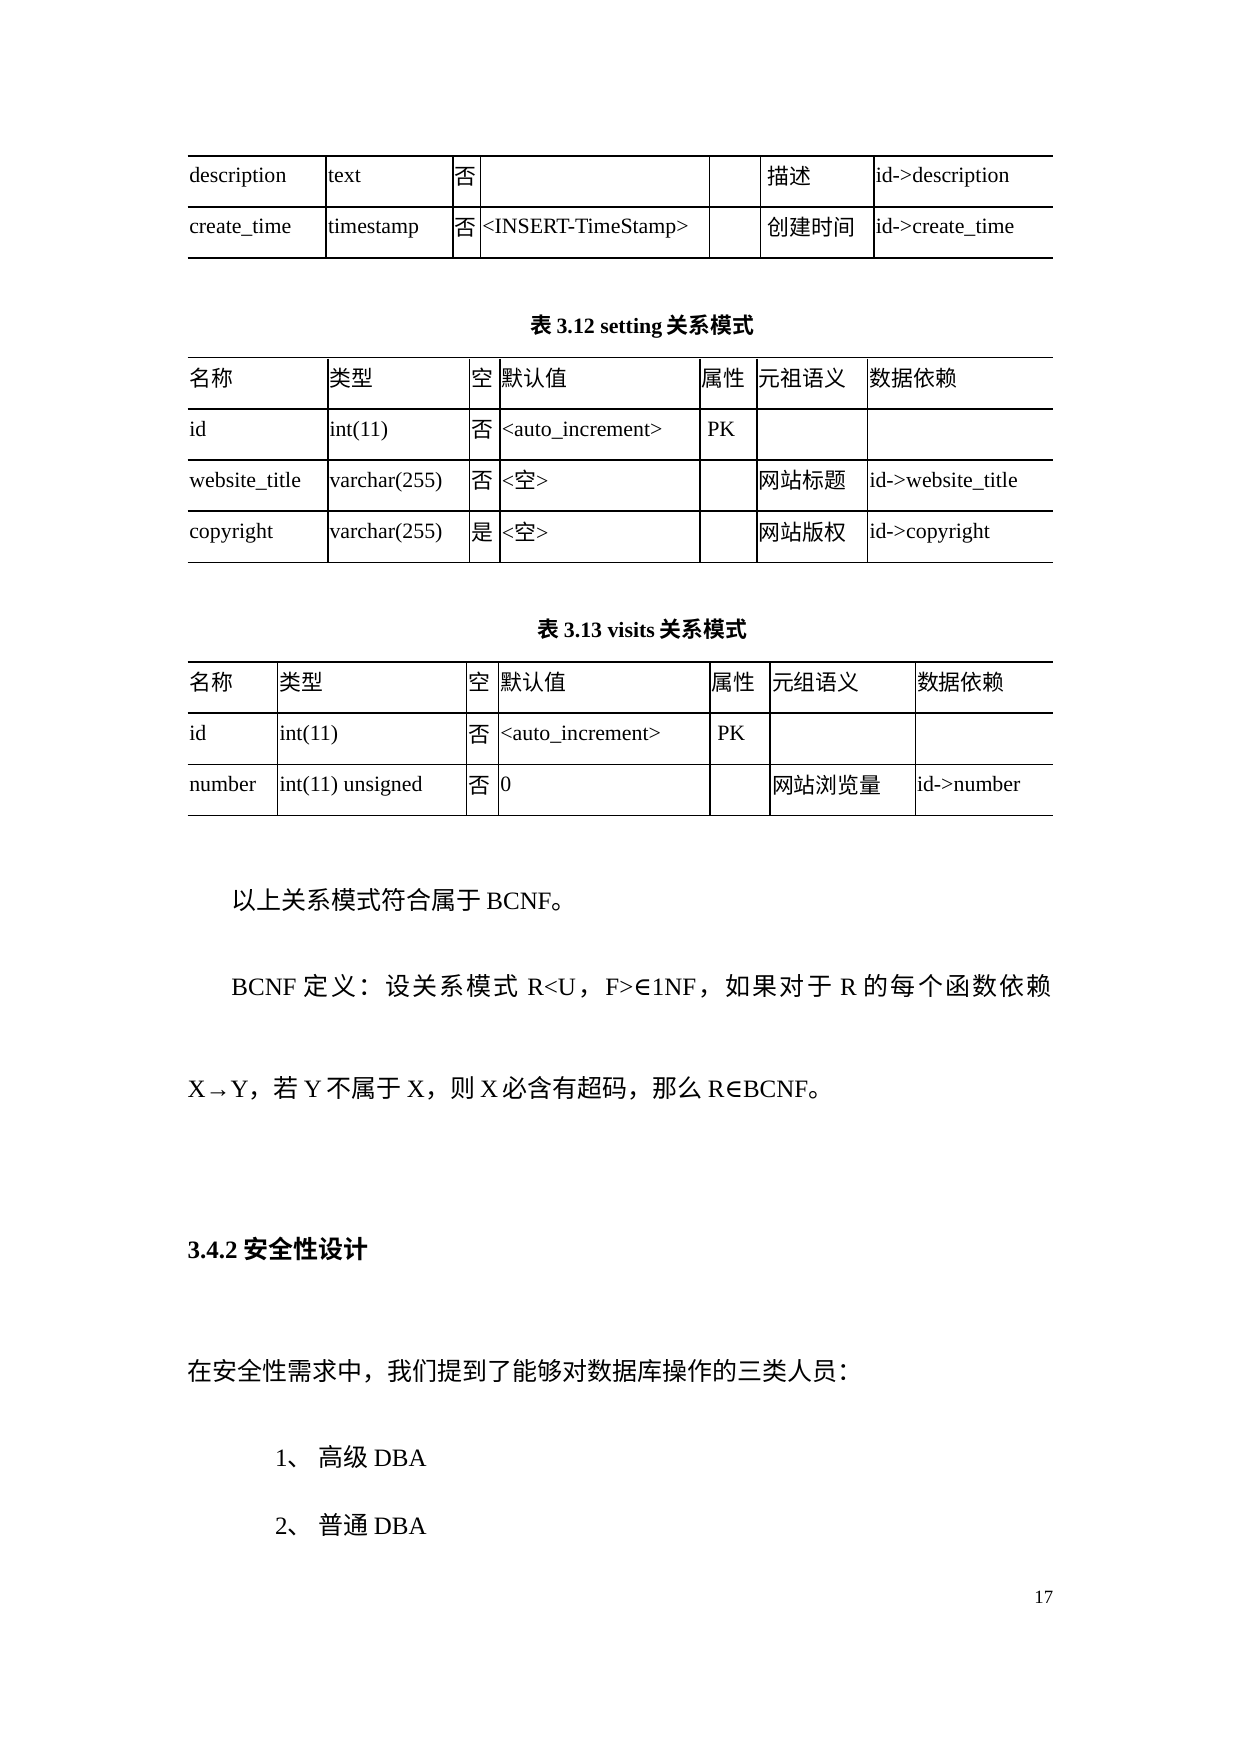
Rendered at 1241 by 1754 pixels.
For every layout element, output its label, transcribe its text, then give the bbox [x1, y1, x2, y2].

table_header 属性 [701, 358, 757, 408]
table_cell <INSERT-TimeStamp> [481, 208, 709, 257]
table_cell 否 [467, 765, 498, 814]
table_header 类型 [278, 663, 466, 712]
table_cell [771, 714, 915, 763]
table_header 空 [470, 358, 500, 408]
table_header 默认值 [501, 358, 700, 408]
table_cell copyright [188, 512, 327, 561]
table_cell id [188, 410, 327, 459]
text 表3.12 setting关系模式 [187, 307, 1053, 341]
table_cell [711, 765, 769, 814]
table_cell create_time [188, 208, 325, 257]
table_cell [481, 157, 709, 206]
table_cell timestamp [327, 208, 452, 257]
table_header 名称 [188, 663, 277, 712]
table_cell id->create_time [875, 208, 1053, 257]
table_cell [710, 157, 760, 206]
text 以上关系模式符合属于BCNF。 [187, 864, 1053, 932]
table_cell [701, 461, 756, 510]
table_header 元组语义 [771, 663, 915, 712]
table_cell 否 [454, 208, 480, 257]
table_cell int(11) [329, 410, 469, 459]
table_cell PK [701, 410, 756, 459]
table_cell 网站标题 [758, 461, 867, 510]
table_cell website_title [188, 461, 327, 510]
table_cell varchar(255) [329, 512, 469, 561]
table_header 数据依赖 [916, 663, 1053, 712]
table_cell 描述 [761, 157, 873, 206]
table_cell 网站版权 [758, 512, 867, 561]
table_cell [710, 208, 760, 257]
list 高级DBA [275, 1421, 1053, 1489]
table_cell 0 [499, 765, 709, 814]
table_header 属性 [711, 663, 769, 712]
table_header 数据依赖 [868, 358, 1053, 408]
table_cell id->description [875, 157, 1053, 206]
table_cell description [188, 157, 325, 206]
text BCNF定义：设关系模式R<U，F>∈1NF，如果对于R的每个函数依赖X→Y，若Y不属于X，则X必含有超码，那么R∈BCNF。 [187, 951, 1053, 1120]
table_cell id->copyright [868, 512, 1053, 561]
text 表3.13 visits关系模式 [187, 611, 1053, 645]
table_cell 否 [454, 157, 480, 206]
table_cell <空> [501, 461, 699, 510]
text 在安全性需求中，我们提到了能够对数据库操作的三类人员： [187, 1335, 1053, 1403]
table_cell <auto_increment> [499, 714, 709, 763]
table_cell [916, 714, 1053, 763]
table_header 元祖语义 [758, 358, 867, 408]
table_cell <auto_increment> [501, 410, 699, 459]
table_cell 否 [467, 714, 498, 763]
table_cell number [188, 765, 277, 814]
table_cell id->website_title [868, 461, 1053, 510]
subtitle 3.4.2 安全性设计 [187, 1214, 1053, 1282]
table_cell PK [711, 714, 769, 763]
table_cell text [327, 157, 452, 206]
table_cell [758, 410, 867, 459]
list 普通DBA [275, 1489, 1053, 1557]
table_cell 网站浏览量 [771, 765, 915, 814]
table_cell 否 [470, 410, 499, 459]
table_cell varchar(255) [329, 461, 469, 510]
table_cell [701, 512, 756, 561]
table_cell <空> [501, 512, 699, 561]
table_cell int(11) unsigned [278, 765, 466, 814]
table_cell [868, 410, 1053, 459]
table_header 名称 [188, 358, 328, 408]
table_cell 创建时间 [761, 208, 873, 257]
table_cell 是 [470, 512, 499, 561]
table_header 默认值 [499, 663, 709, 712]
table_cell id->number [916, 765, 1053, 814]
table_cell 否 [470, 461, 499, 510]
table_header 类型 [329, 358, 469, 408]
table_cell int(11) [278, 714, 466, 763]
table_cell id [188, 714, 277, 763]
table_header 空 [467, 663, 498, 712]
